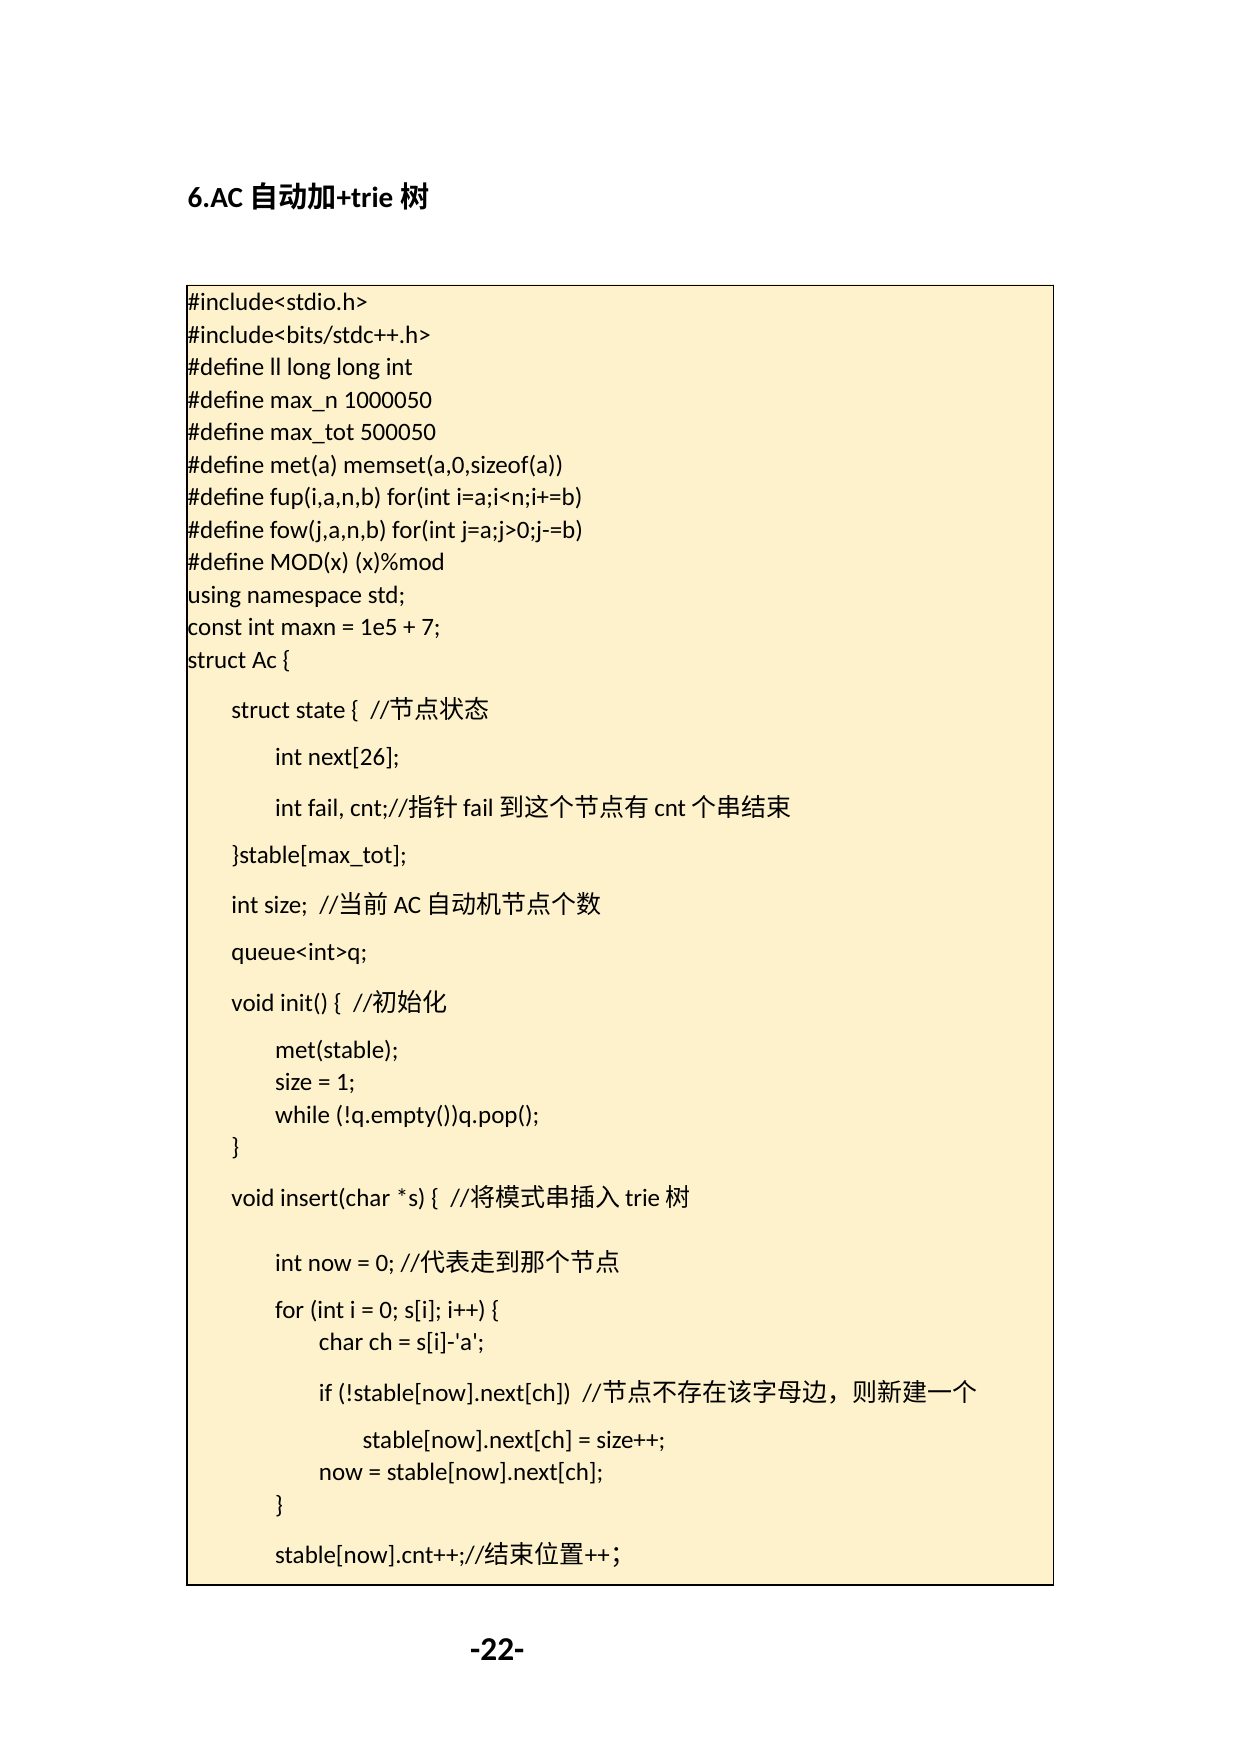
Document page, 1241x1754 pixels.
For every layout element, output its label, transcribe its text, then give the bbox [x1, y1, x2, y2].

list #define max_tot 500050 [188, 416, 1053, 448]
list queue<int>q; [188, 936, 1053, 968]
list #define MOD(x) (x)%mod [188, 546, 1053, 578]
list int size; //当前AC自动机节点个数 [188, 871, 1053, 936]
list int now = 0; //代表走到那个节点 [188, 1228, 1053, 1293]
list }stable[max_tot]; [188, 838, 1053, 871]
list #define max_n 1000050 [188, 383, 1053, 416]
list int next[26]; [188, 741, 1053, 773]
list #include<bits/stdc++.h> [188, 318, 1053, 351]
list char ch = s[i]-'a'; [188, 1326, 1053, 1358]
list using namespace std; [188, 578, 1053, 611]
list #include<stdio.h> [188, 286, 1053, 318]
list void init() { //初始化 [188, 968, 1053, 1033]
list for (int i = 0; s[i]; i++) { [188, 1293, 1053, 1326]
list met(stable); [188, 1033, 1053, 1066]
list #define met(a) memset(a,0,sizeof(a)) [188, 448, 1053, 481]
list const int maxn = 1e5 + 7; [188, 611, 1053, 643]
list } [188, 1488, 1053, 1521]
list int fail, cnt;//指针fail 到这个节点有cnt个串结束 [188, 773, 1053, 838]
list while (!q.empty())q.pop(); [188, 1098, 1053, 1131]
list } [188, 1131, 1053, 1163]
list #define fup(i,a,n,b) for(int i=a;i<n;i+=b) [188, 481, 1053, 513]
subtitle 6.AC自动加+trie 树 [187, 162, 1053, 227]
list size = 1; [188, 1066, 1053, 1098]
list stable[now].cnt++;//结束位置++； [188, 1521, 1053, 1584]
list struct Ac { [188, 643, 1053, 676]
list void insert(char *s) { //将模式串插入trie树 [188, 1163, 1053, 1228]
list #define fow(j,a,n,b) for(int j=a;j>0;j-=b) [188, 513, 1053, 546]
list stable[now].next[ch] = size++; [188, 1423, 1053, 1456]
list if (!stable[now].next[ch]) //节点不存在该字母边，则新建一个 [188, 1358, 1053, 1423]
list #define ll long long int [188, 351, 1053, 383]
list now = stable[now].next[ch]; [188, 1456, 1053, 1488]
list struct state { //节点状态 [188, 676, 1053, 741]
